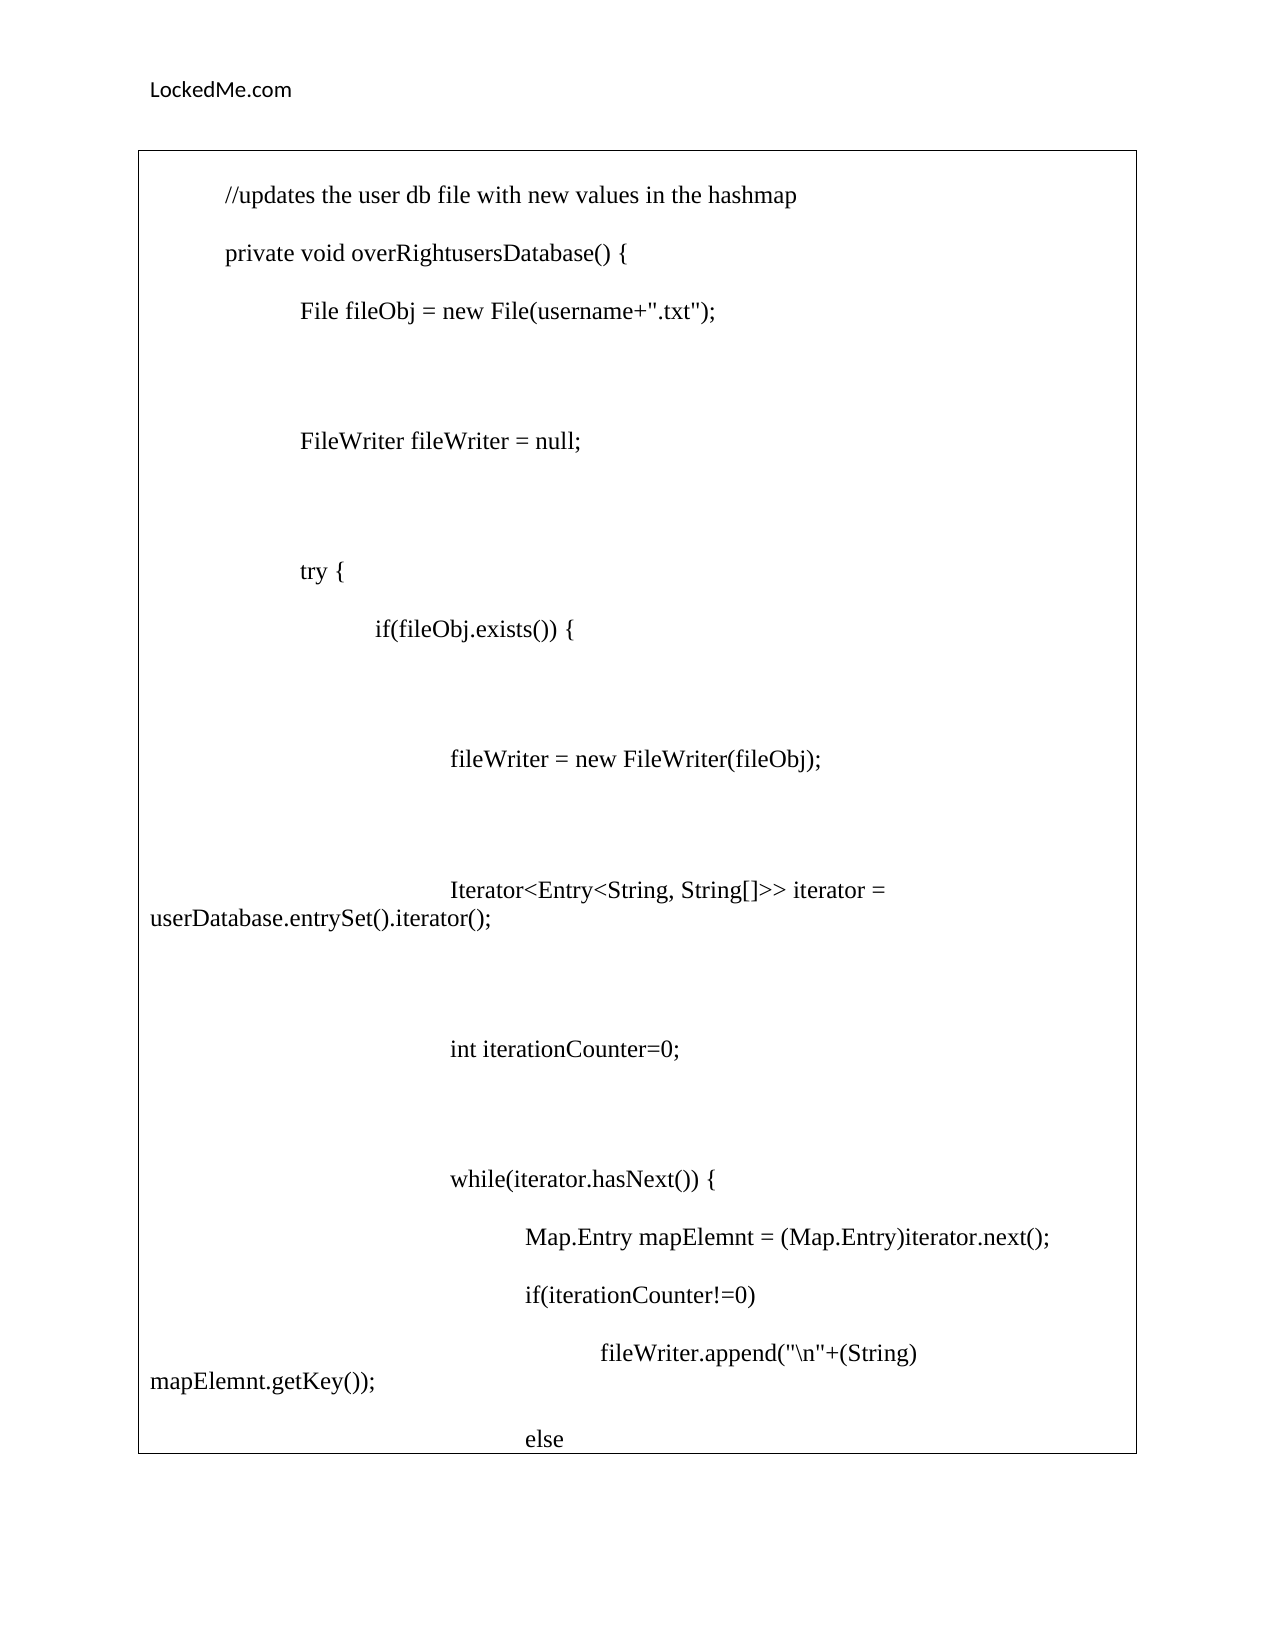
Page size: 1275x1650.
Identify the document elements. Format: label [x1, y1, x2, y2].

table_header [139, 151, 1136, 1453]
